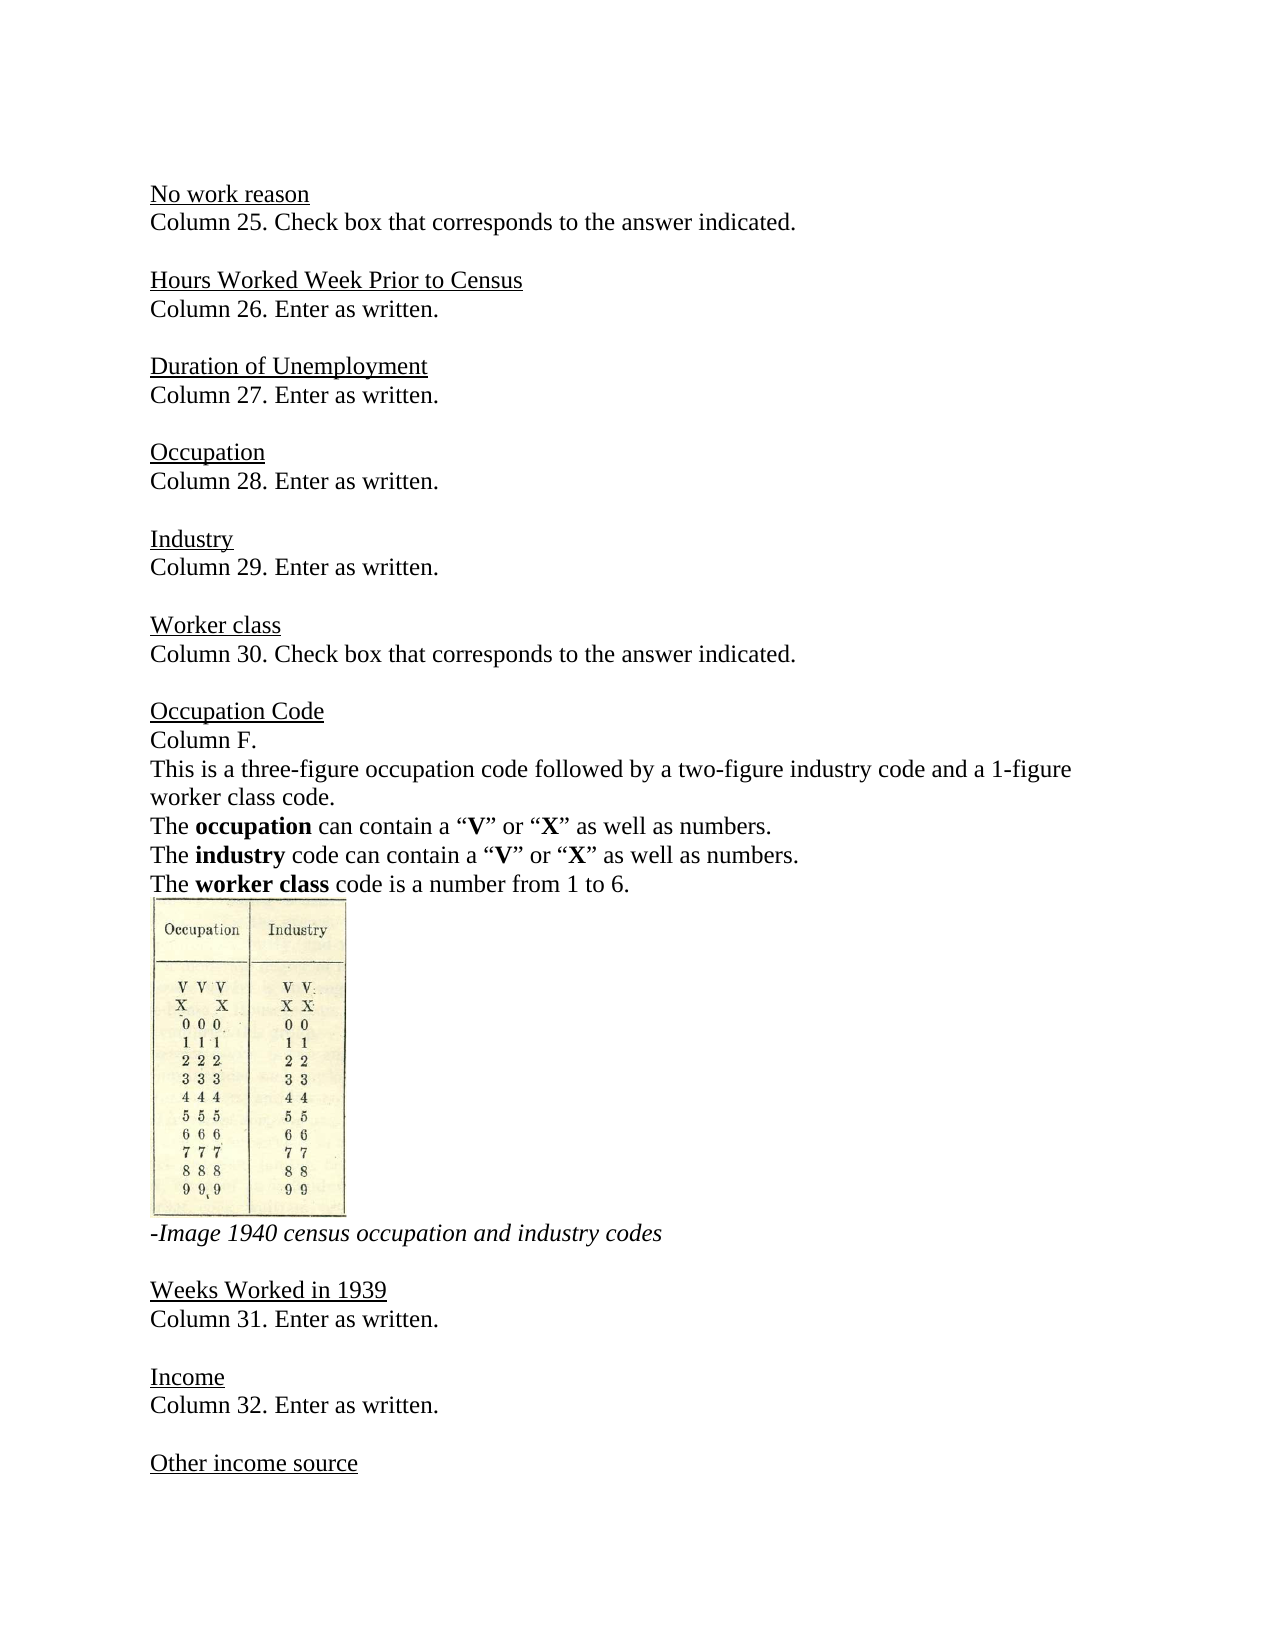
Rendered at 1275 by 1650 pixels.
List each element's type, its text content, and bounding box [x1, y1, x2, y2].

text Occupation Code [150, 696, 1125, 725]
text Column 25. Check box that corresponds to the answer indicated. [150, 207, 1125, 236]
text Weeks Worked in 1939 [150, 1275, 1125, 1304]
text Column 28. Enter as written. [150, 466, 1125, 495]
text Column 30. Check box that corresponds to the answer indicated. [150, 639, 1125, 667]
text Column 27. Enter as written. [150, 380, 1125, 409]
text Industry [150, 524, 1125, 552]
text Occupation [150, 437, 1125, 466]
text Column 32. Enter as written. [150, 1390, 1125, 1419]
text Other income source [150, 1448, 1125, 1477]
picture [150, 897, 347, 1218]
text The industry code can contain a “V” or “X” as well as numbers. [150, 840, 1125, 869]
text No work reason [150, 179, 1125, 207]
text -Image 1940 census occupation and industry codes [150, 1218, 1125, 1247]
text The worker class code is a number from 1 to 6. [150, 869, 1125, 897]
text Column 29. Enter as written. [150, 552, 1125, 581]
text Column 31. Enter as written. [150, 1304, 1125, 1333]
text This is a three-figure occupation code followed by a two-figure industry code and a 1-figure worker class code. [150, 754, 1125, 811]
text Income [150, 1362, 1125, 1390]
text Hours Worked Week Prior to Census [150, 265, 1125, 294]
text The occupation can contain a “V” or “X” as well as numbers. [150, 811, 1125, 840]
text Column 26. Enter as written. [150, 294, 1125, 322]
text Worker class [150, 610, 1125, 639]
text Column F. [150, 725, 1125, 754]
text Duration of Unemployment [150, 351, 1125, 380]
